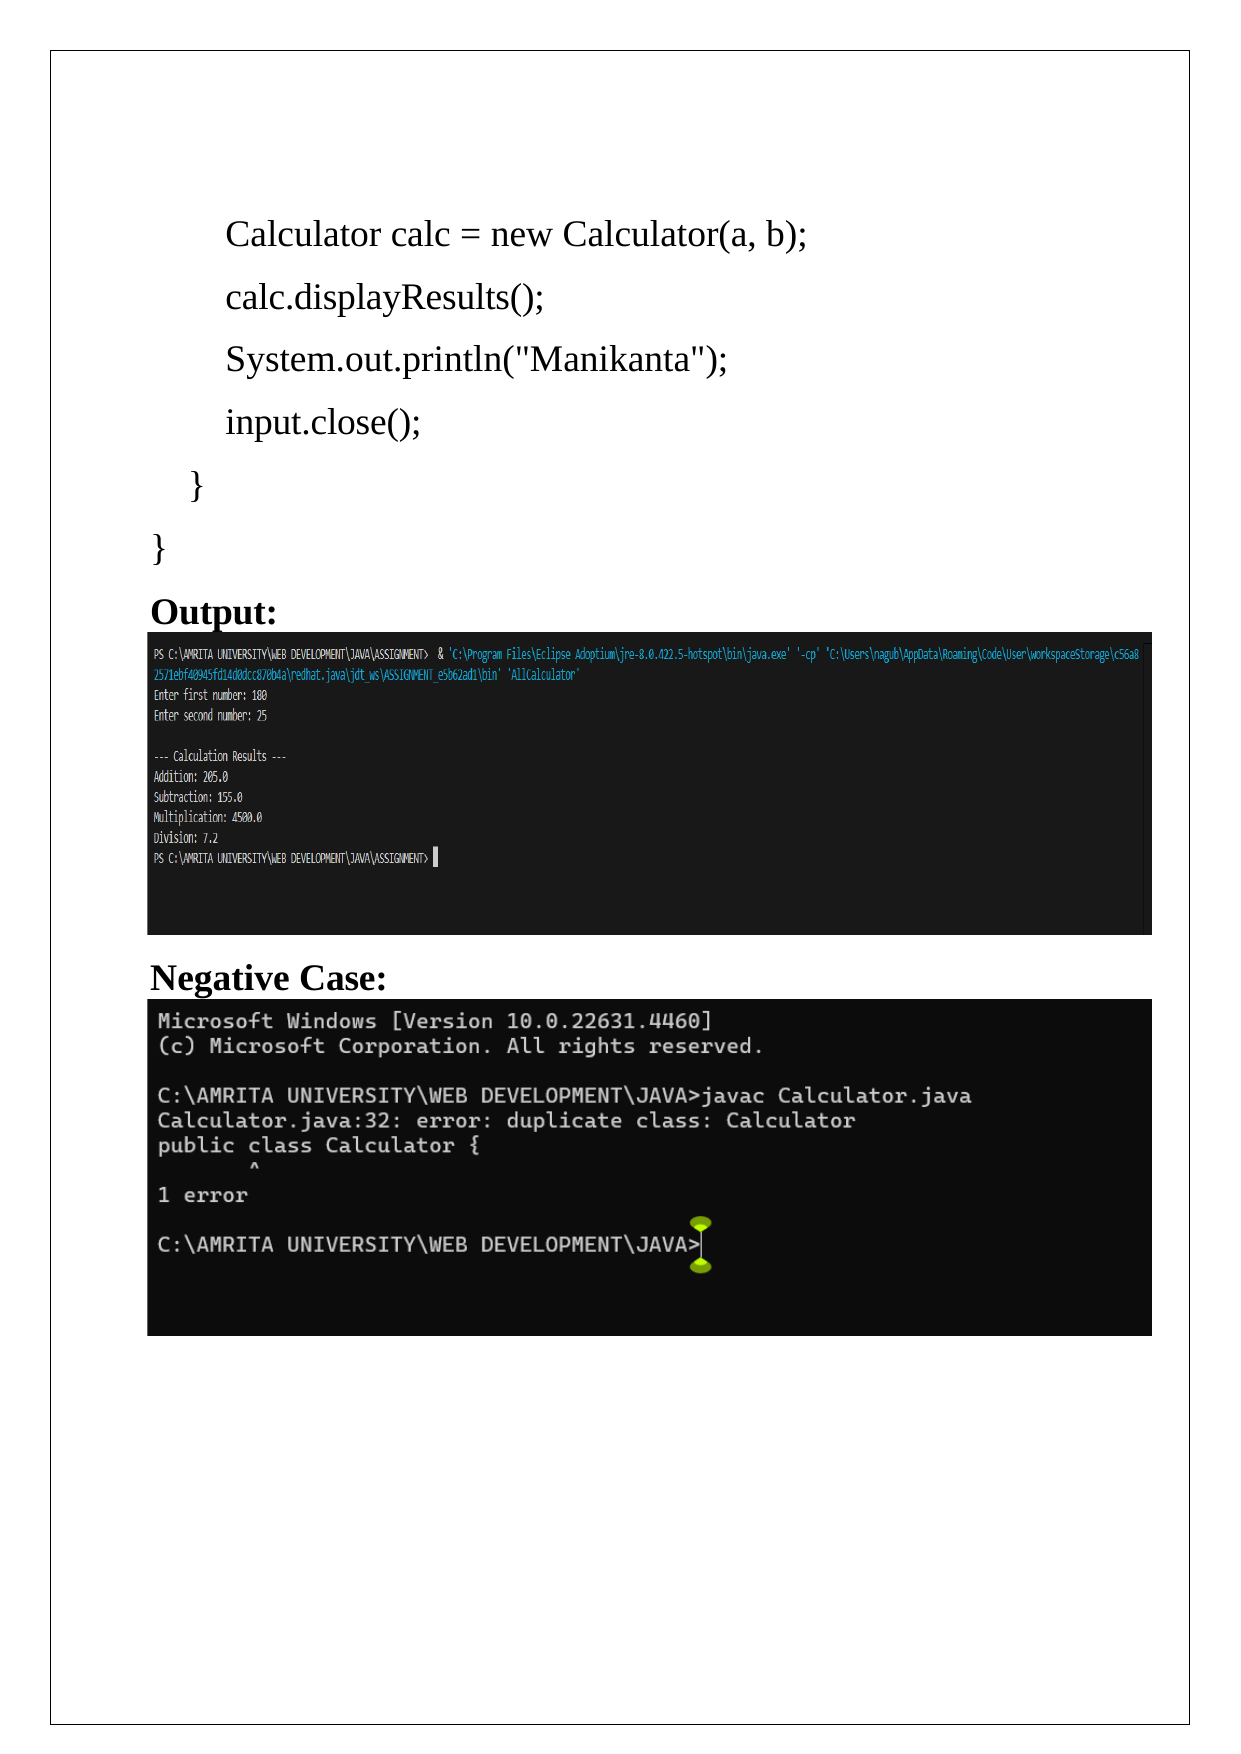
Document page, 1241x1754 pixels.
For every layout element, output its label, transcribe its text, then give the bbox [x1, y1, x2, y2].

text Negative Case: [150, 956, 1152, 999]
text } [188, 462, 1152, 506]
picture [147, 632, 1152, 935]
text Output: [150, 589, 1152, 632]
text Calculator calc = new Calculator(a, b); calc.displayResults(); System.out.println("Manikanta"); input.close(); [225, 212, 883, 442]
text } [150, 526, 1152, 569]
picture [147, 999, 1152, 1336]
